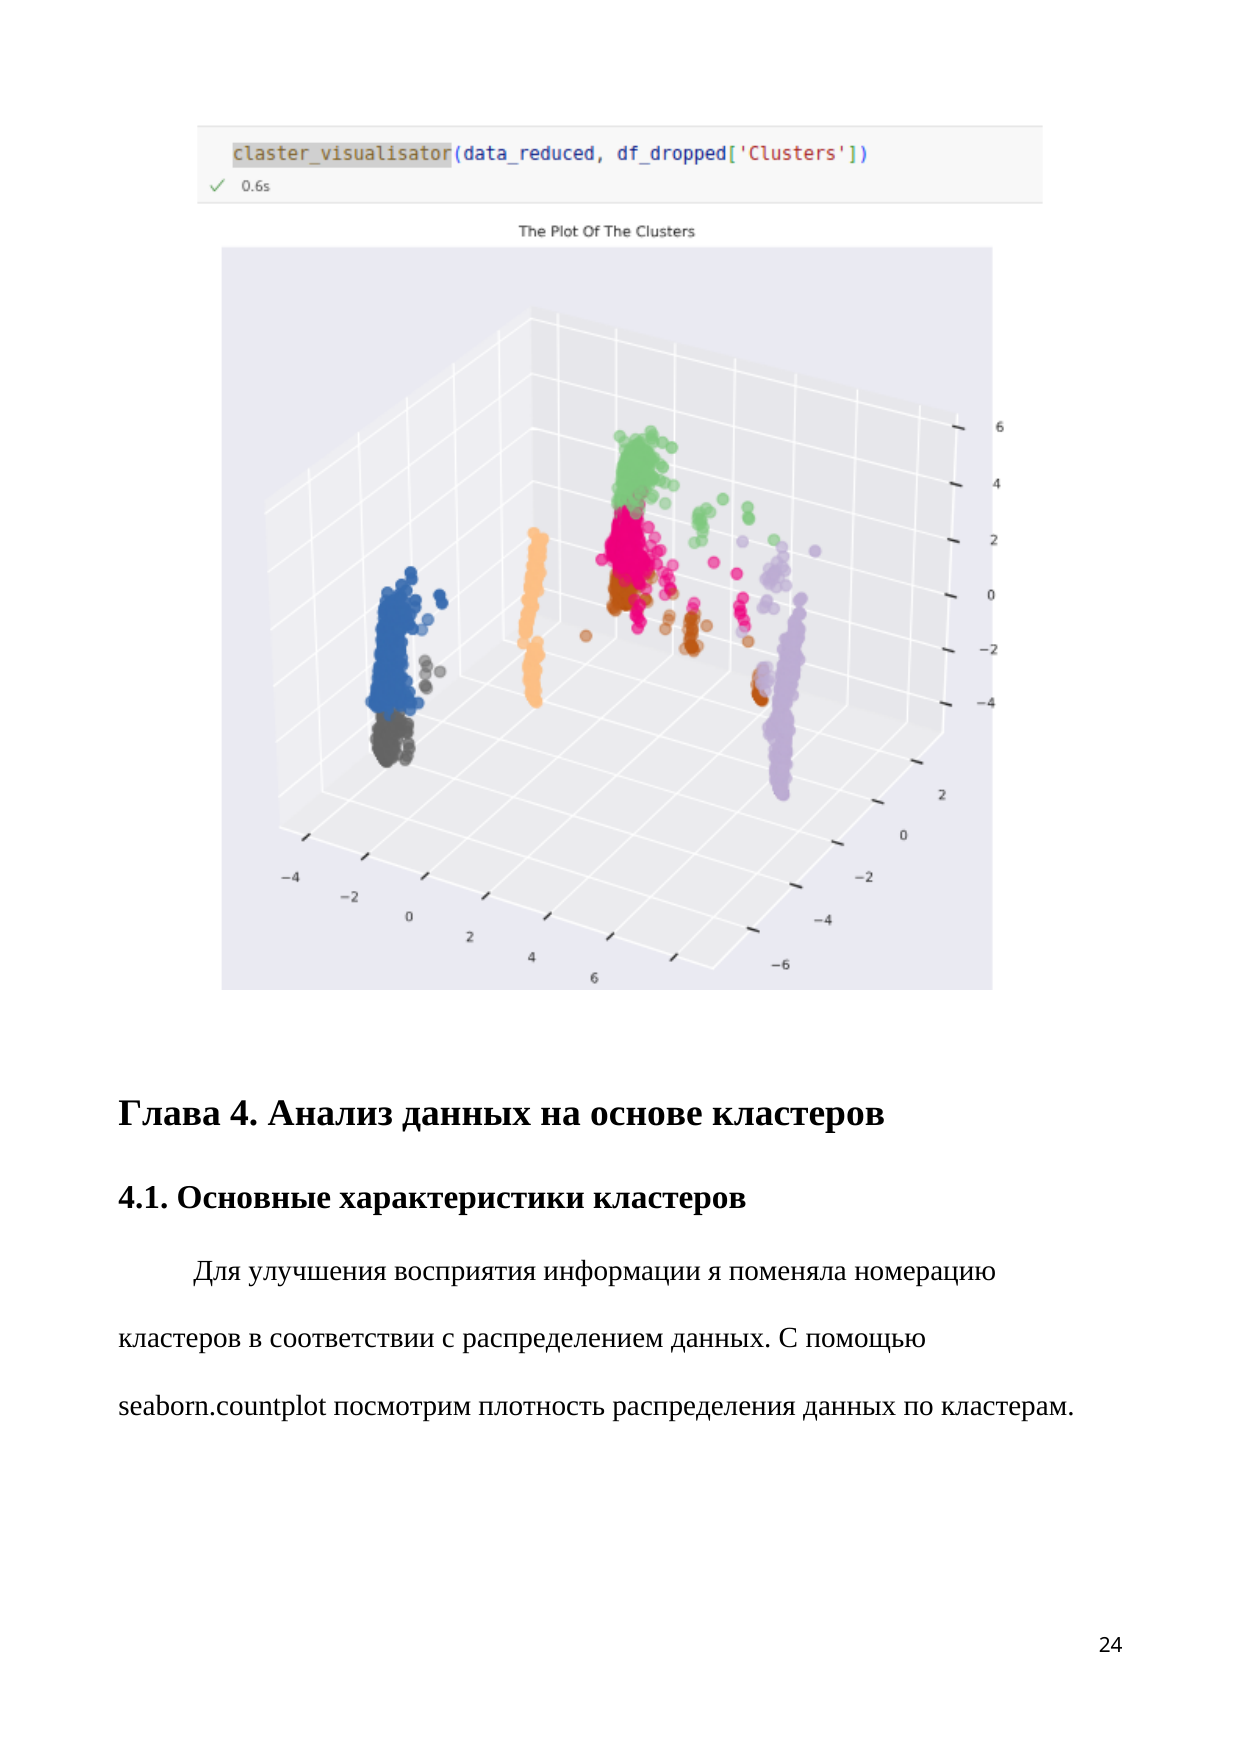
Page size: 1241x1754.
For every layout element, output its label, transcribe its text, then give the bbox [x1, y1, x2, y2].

picture [197, 118, 1043, 990]
text 4.1. Основные характеристики кластеров [118, 1177, 1122, 1215]
text Глава 4. Анализ данных на основе кластеров [118, 1091, 1122, 1134]
text Для улучшения восприятия информации я поменяла номерацию кластеров в соответствии с распределением данных. С помощью seaborn.countplot посмотрим плотность распределения данных по кластерам. [118, 1253, 1122, 1421]
